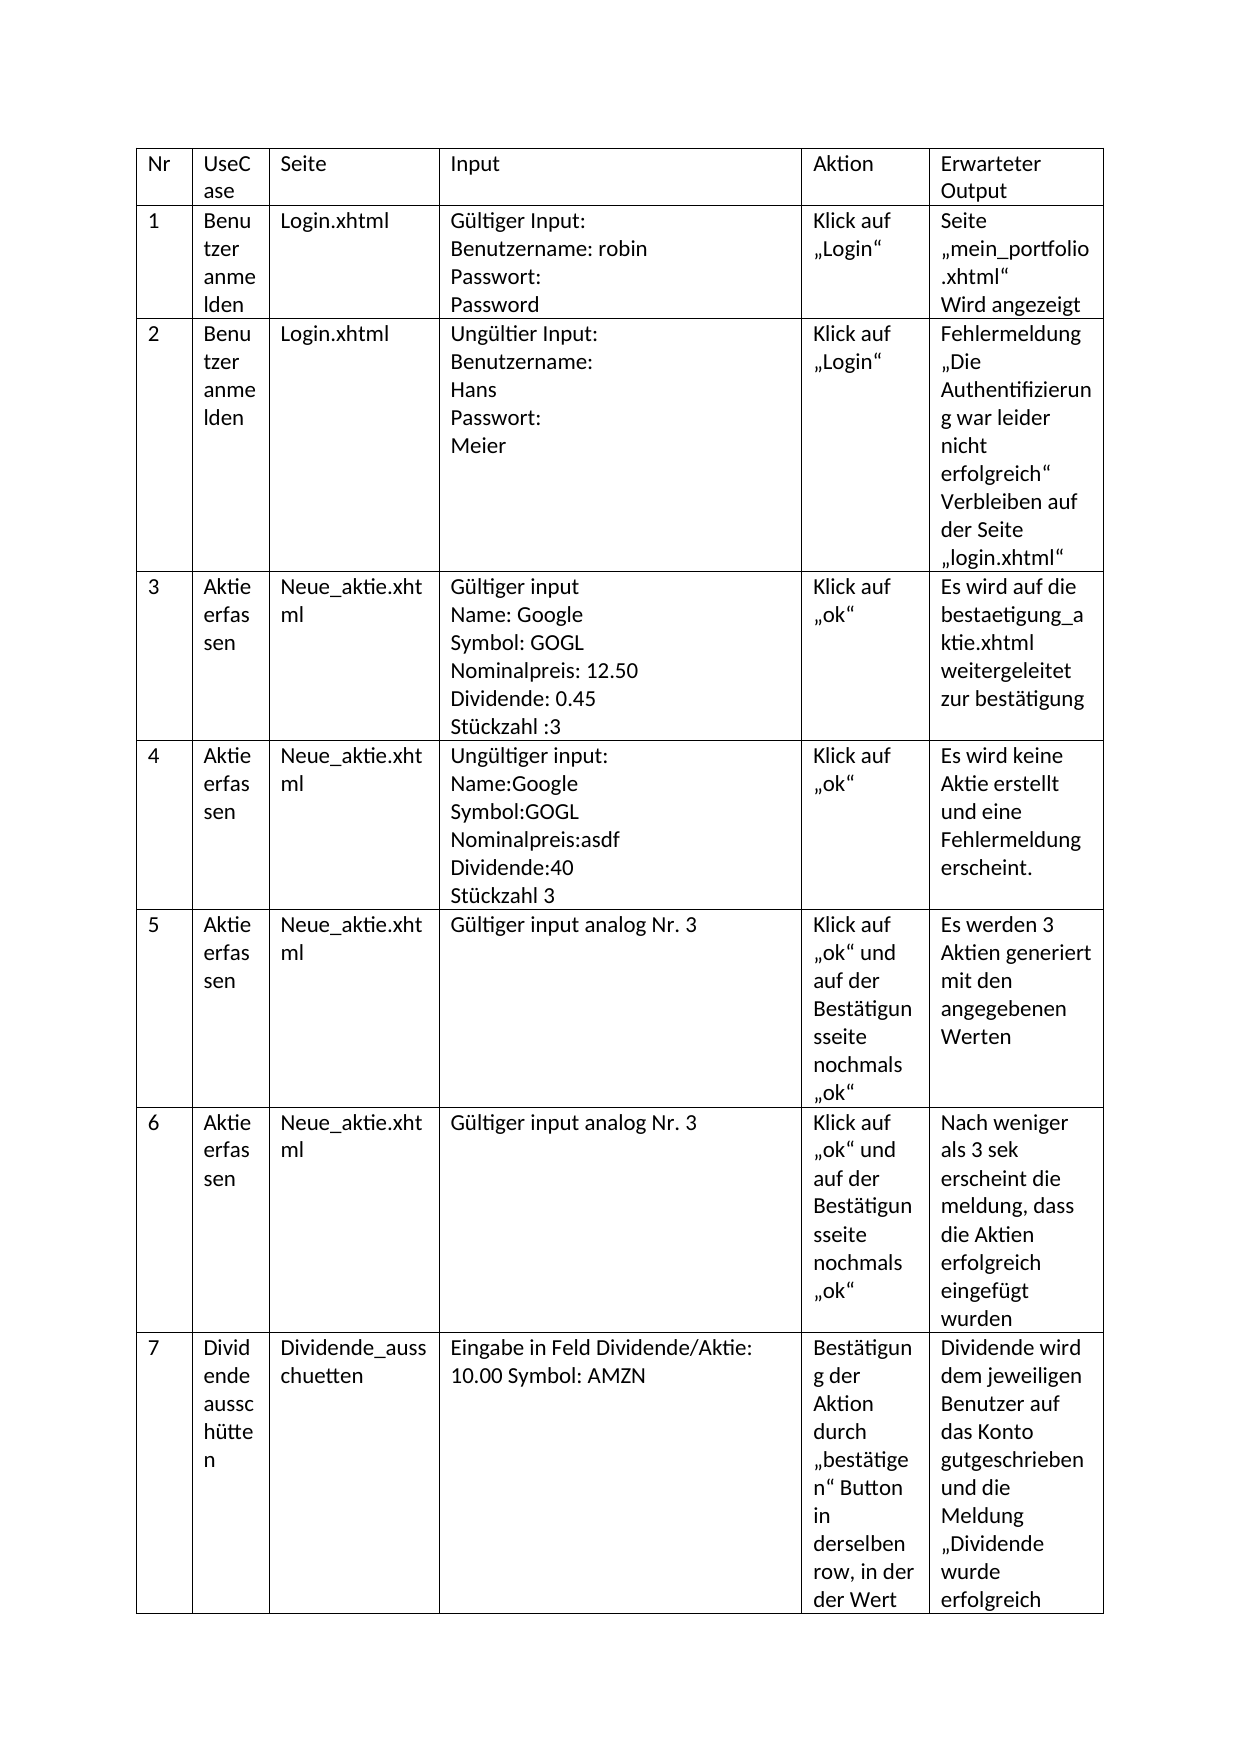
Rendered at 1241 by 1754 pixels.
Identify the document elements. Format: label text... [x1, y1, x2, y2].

table_cell Es werden 3 Aktien generiert mit den angegebenen Werten [930, 910, 1103, 1107]
table_header Nr [137, 149, 192, 205]
table_cell Klick auf „ok“ [802, 741, 929, 909]
table_cell Aktie erfassen [193, 1108, 269, 1332]
table_cell 7 [137, 1333, 192, 1613]
table_cell 6 [137, 1108, 192, 1332]
table_cell Gültiger input analog Nr. 3 [440, 910, 801, 1107]
table_cell Neue_aktie.xhtml [270, 910, 439, 1107]
table_cell Klick auf „Login“ [802, 319, 929, 571]
table_cell Es wird auf die bestaetigung_aktie.xhtml weitergeleitet zur bestätigung [930, 572, 1103, 740]
table_cell 3 [137, 572, 192, 740]
table_cell 1 [137, 206, 192, 318]
table_cell Es wird keine Aktie erstellt und eine Fehlermeldung erscheint. [930, 741, 1103, 909]
table_cell 4 [137, 741, 192, 909]
table_cell Benutzer anmelden [193, 206, 269, 318]
table_header Aktion [802, 149, 929, 205]
table_header UseCase [193, 149, 269, 205]
table_cell Seite „mein_portfolio.xhtml“ Wird angezeigt [930, 206, 1103, 318]
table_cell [193, 1333, 269, 1613]
table_cell Aktie erfassen [193, 741, 269, 909]
table_cell Klick auf „ok“ [802, 572, 929, 740]
table_header Input [440, 149, 801, 205]
table_cell 2 [137, 319, 192, 571]
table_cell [270, 1333, 439, 1613]
table_cell Aktie erfassen [193, 910, 269, 1107]
table_header Seite [270, 149, 439, 205]
table_cell Klick auf „ok“ und auf der Bestätigunsseite nochmals „ok“ [802, 910, 929, 1107]
table_cell Neue_aktie.xhtml [270, 572, 439, 740]
table_cell Neue_aktie.xhtml [270, 741, 439, 909]
table_cell Gültiger input analog Nr. 3 [440, 1108, 801, 1332]
table_header Erwarteter Output [930, 149, 1103, 205]
table_cell Login.xhtml [270, 206, 439, 318]
table_cell Nach weniger als 3 sek erscheint die meldung, dass die Aktien erfolgreich eingefügt wurden [930, 1108, 1103, 1332]
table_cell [440, 1333, 801, 1613]
table_cell Gültiger Input: Benutzername: robin Passwort: Password [440, 206, 801, 318]
table_cell Ungültiger input: Name:Google Symbol:GOGL Nominalpreis:asdf Dividende:40 Stückzahl 3 [440, 741, 801, 909]
table_cell Gültiger input Name: Google Symbol: GOGL Nominalpreis: 12.50 Dividende: 0.45 Stückzahl :3 [440, 572, 801, 740]
table_cell Aktie erfassen [193, 572, 269, 740]
table_cell Klick auf „ok“ und auf der Bestätigunsseite nochmals „ok“ [802, 1108, 929, 1332]
table_cell Login.xhtml [270, 319, 439, 571]
table_cell Fehlermeldung „Die Authentifizierung war leider nicht erfolgreich“ Verbleiben auf der Seite „login.xhtml“ [930, 319, 1103, 571]
table_cell Neue_aktie.xhtml [270, 1108, 439, 1332]
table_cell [802, 1333, 929, 1613]
table_cell Klick auf „Login“ [802, 206, 929, 318]
table_cell Ungültier Input: Benutzername: Hans Passwort: Meier [440, 319, 801, 571]
table_cell Benutzer anmelden [193, 319, 269, 571]
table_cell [930, 1333, 1103, 1613]
table_cell 5 [137, 910, 192, 1107]
